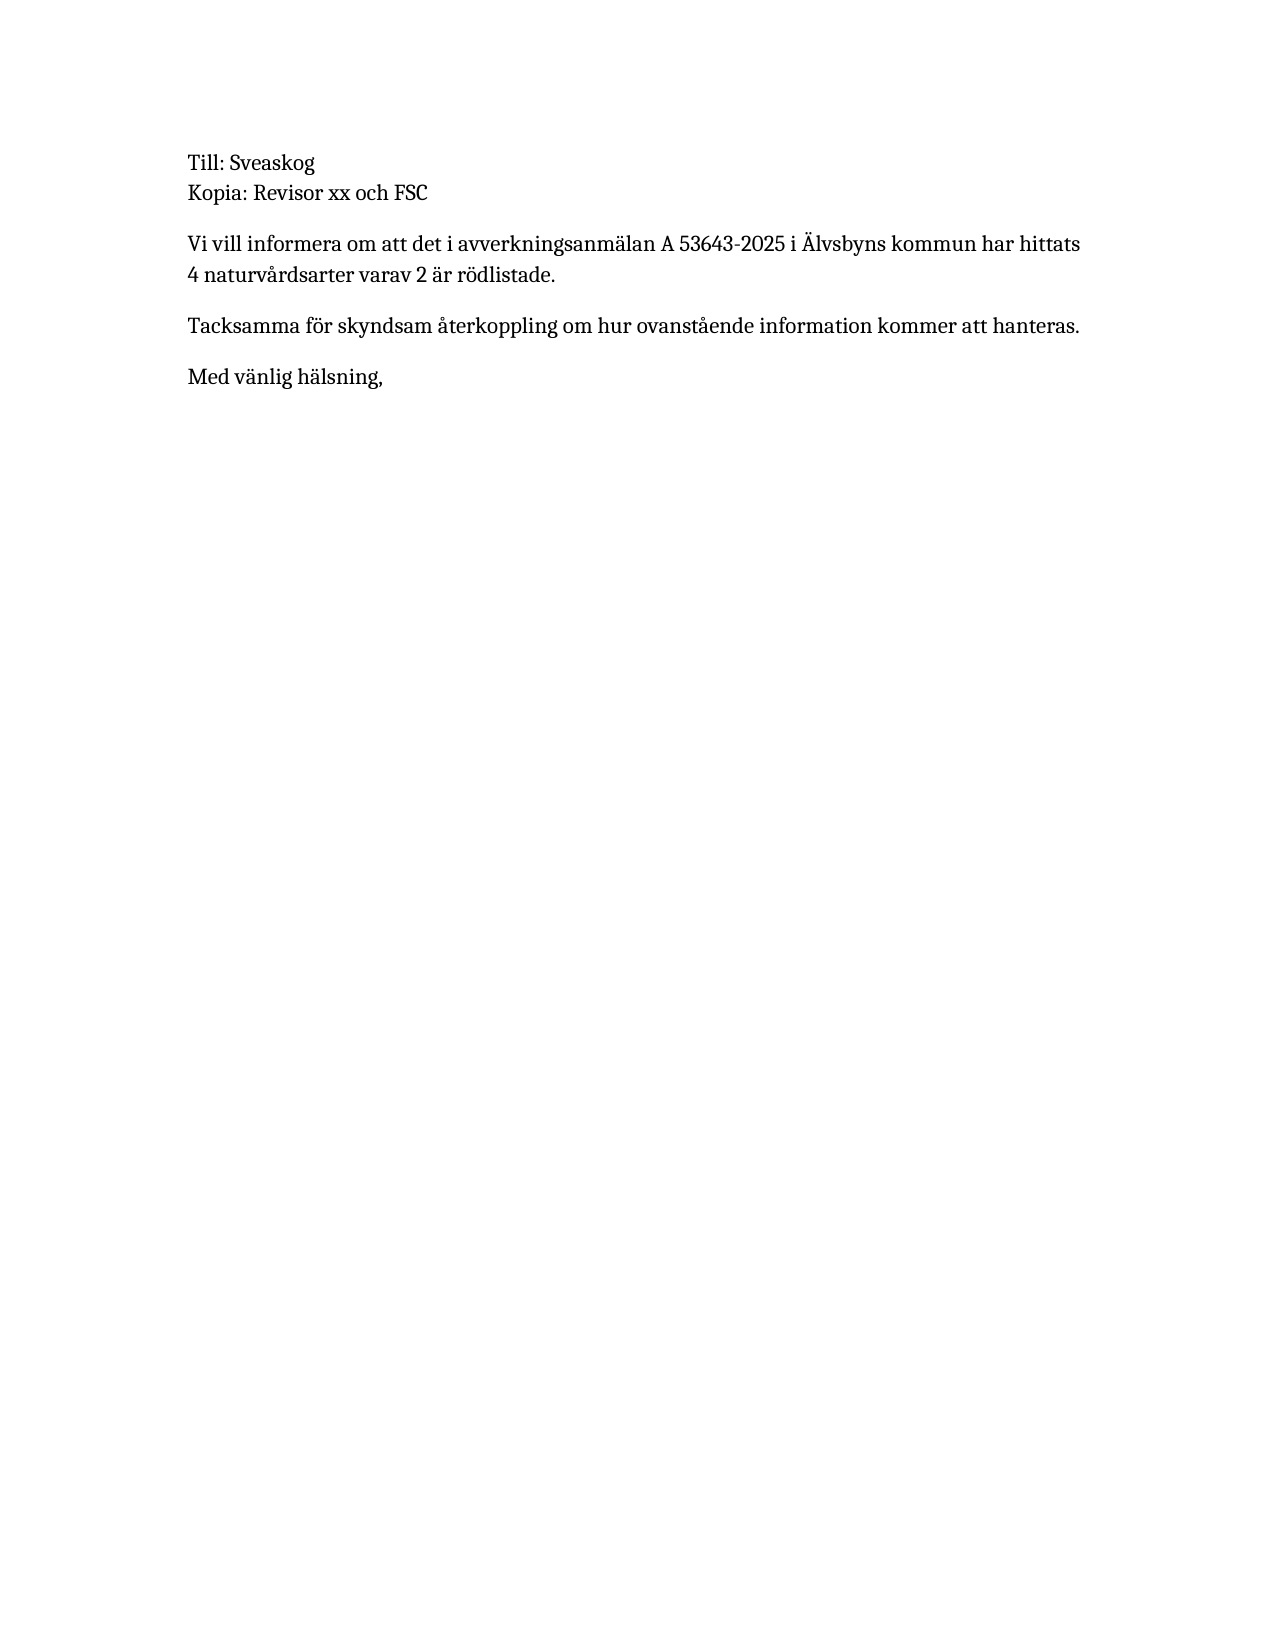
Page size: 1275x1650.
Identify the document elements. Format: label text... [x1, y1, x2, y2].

text Till: Sveaskog Kopia: Revisor xx och FSC [187, 150, 1087, 207]
text Med vänlig hälsning, [187, 363, 1087, 420]
text Vi vill informera om att det i avverkningsanmälan A 53643-2025 i Älvsbyns kommun har hittats 4 naturvårdsarter varav 2 är rödlistade. [187, 231, 1087, 288]
text Tacksamma för skyndsam återkoppling om hur ovanstående information kommer att hanteras. [187, 312, 1087, 339]
